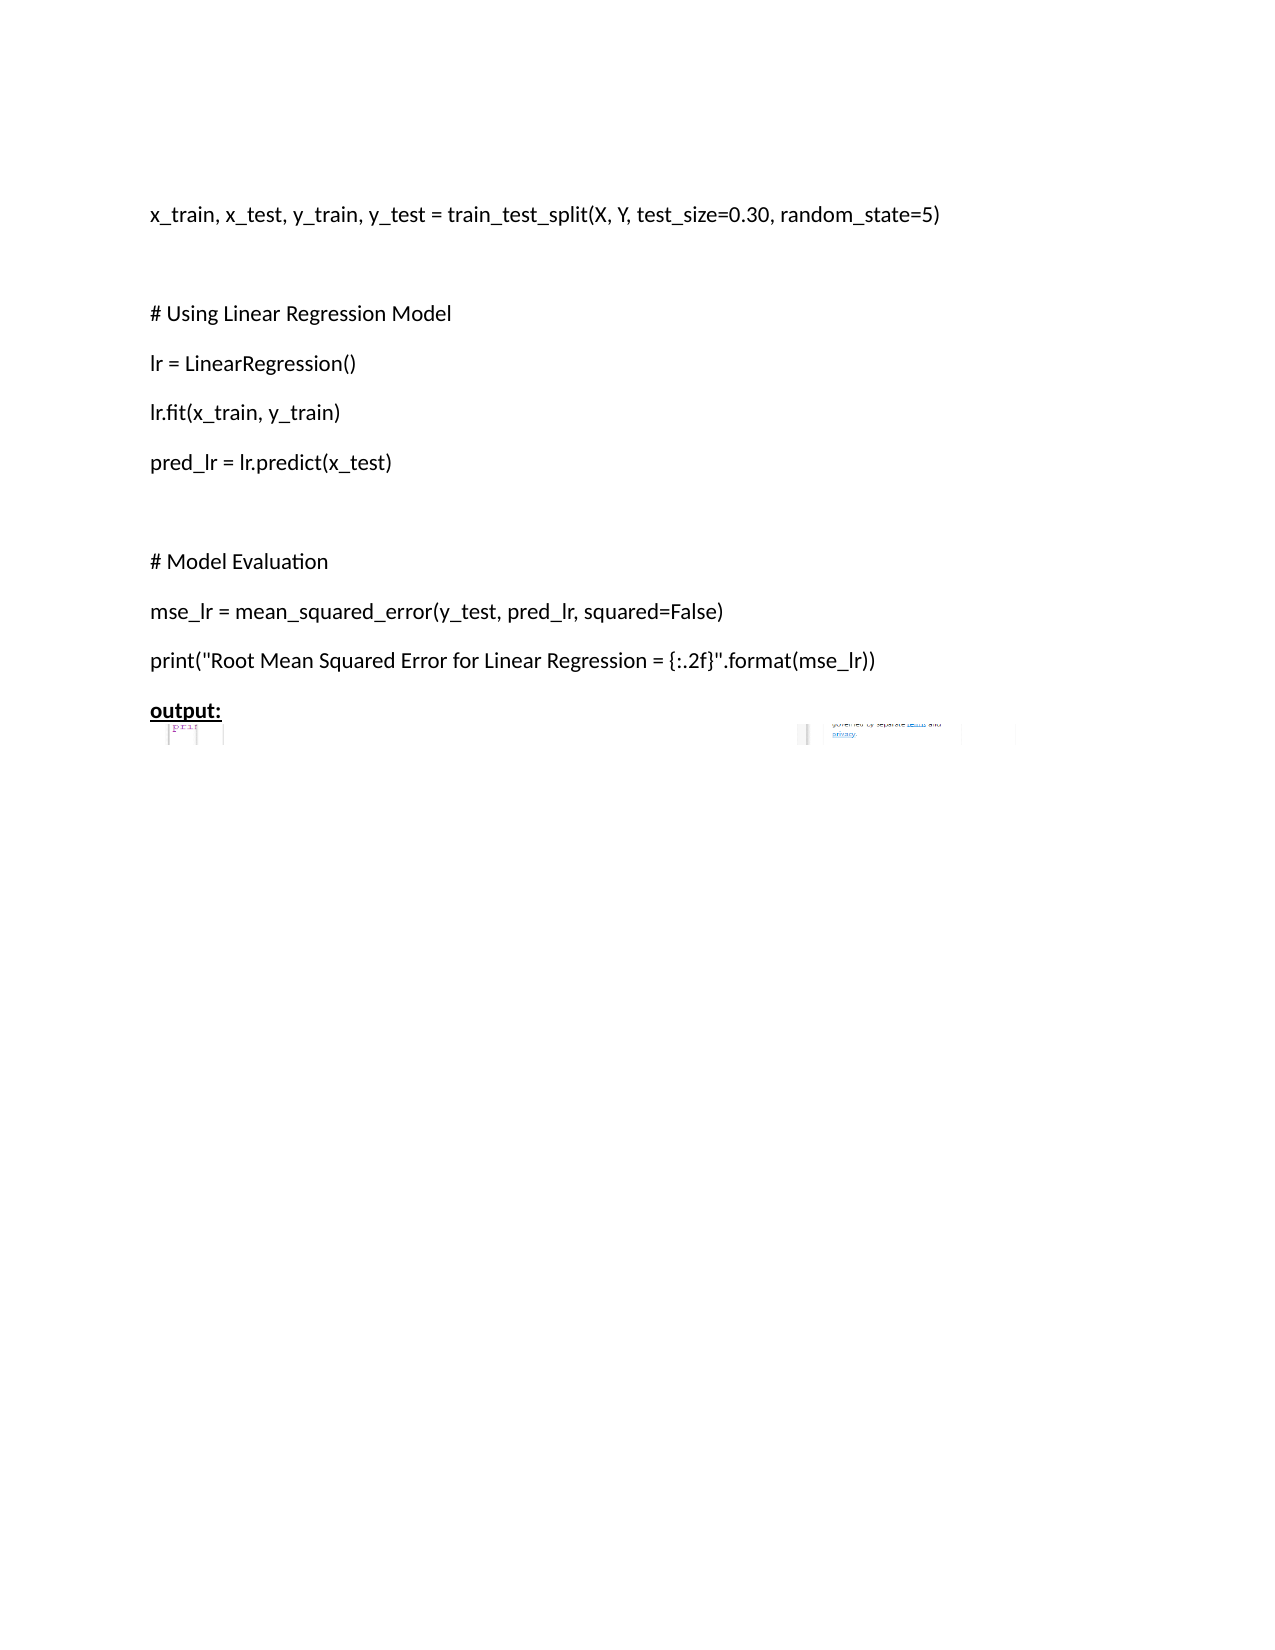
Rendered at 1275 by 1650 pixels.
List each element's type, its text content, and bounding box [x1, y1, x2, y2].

text x_train, x_test, y_train, y_test = train_test_split(X, Y, test_size=0.30, random_state=5) [150, 199, 1125, 228]
text pred_lr = lr.predict(x_test) [150, 447, 1125, 476]
text # Model Evaluation [150, 547, 1125, 575]
text # Using Linear Regression Model [150, 299, 1125, 327]
text lr.fit(x_train, y_train) [150, 398, 1125, 427]
text lr = LinearRegression() [150, 348, 1125, 377]
text print("Root Mean Squared Error for Linear Regression = {:.2f}".format(mse_lr)) [150, 646, 1125, 674]
text mse_lr = mean_squared_error(y_test, pred_lr, squared=False) [150, 596, 1125, 625]
text output: [150, 695, 1125, 724]
